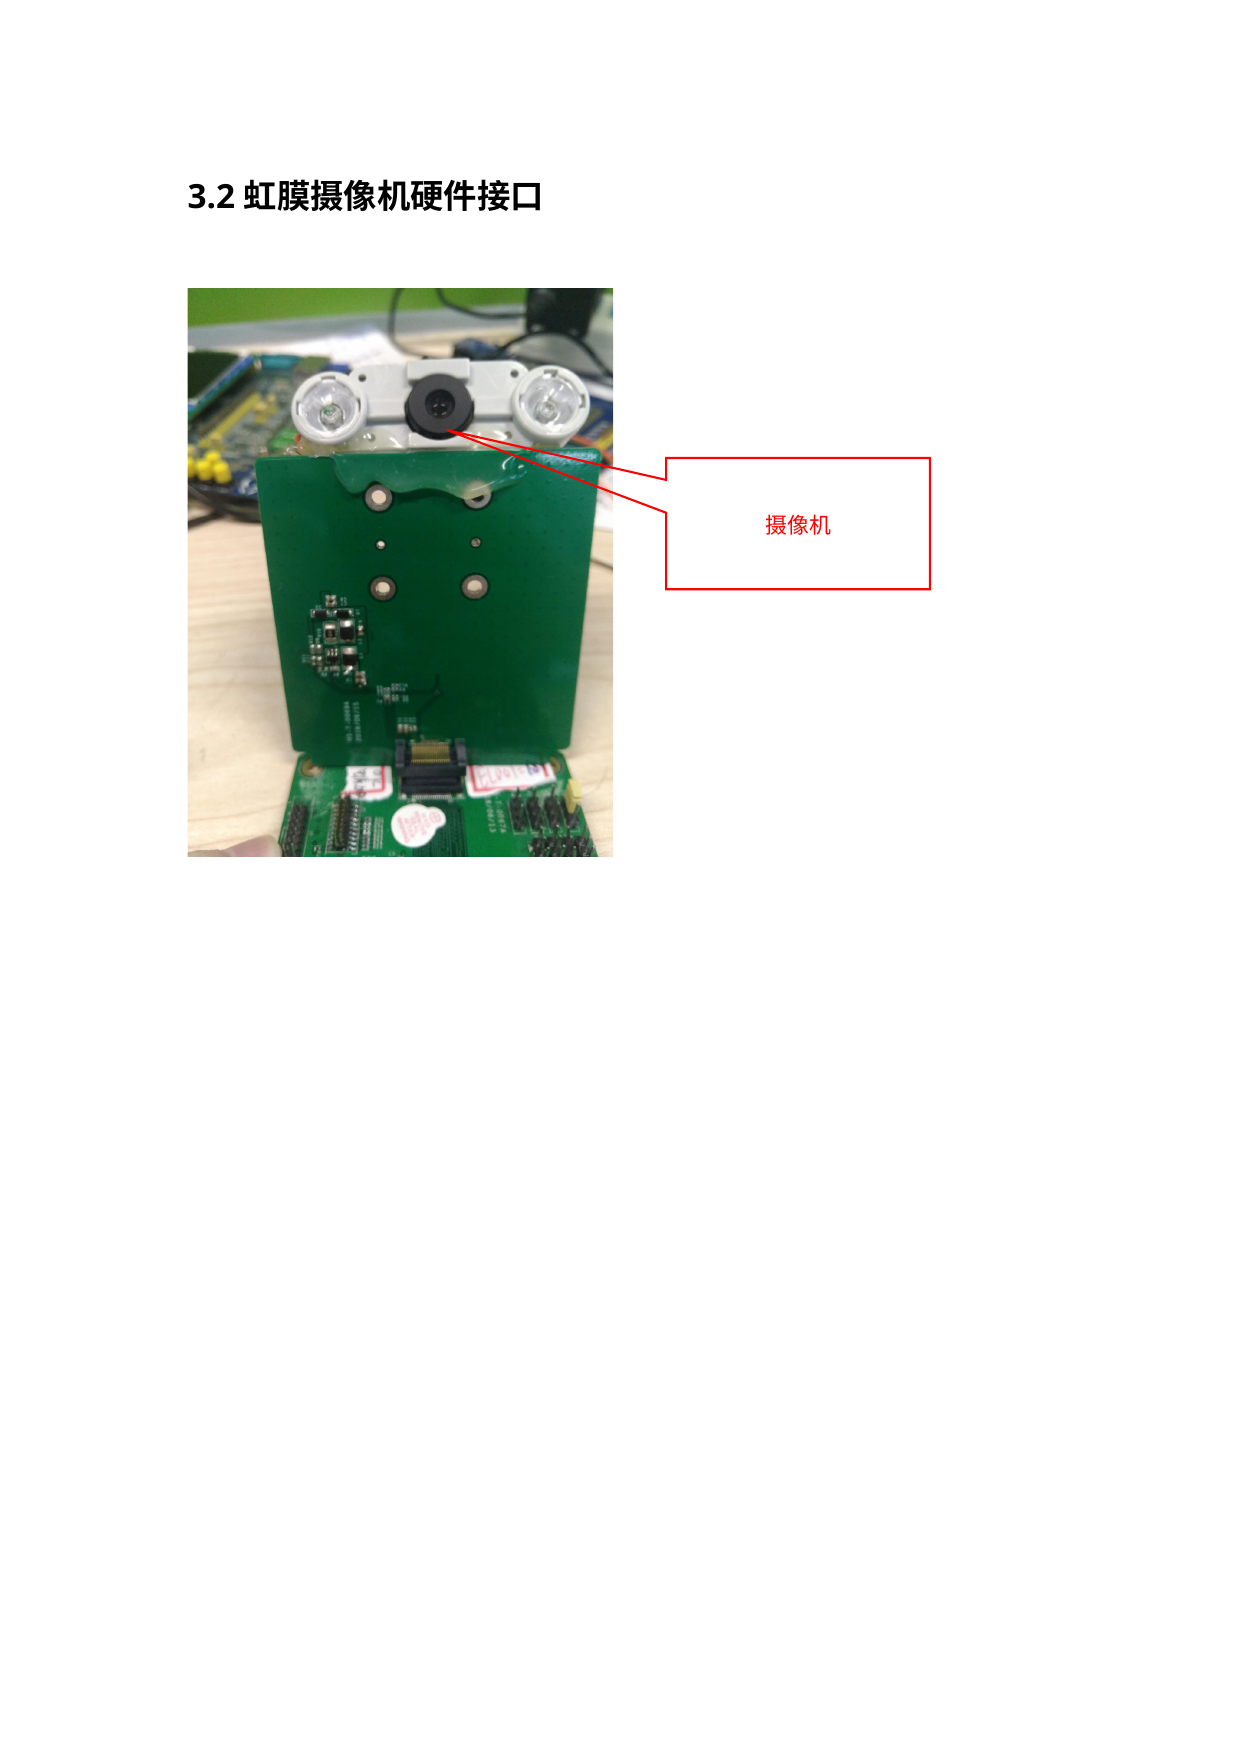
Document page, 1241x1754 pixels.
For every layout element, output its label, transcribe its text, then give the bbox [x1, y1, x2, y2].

picture [474, 438, 614, 491]
picture [187, 288, 614, 857]
subtitle 3.2 虹膜摄像机硬件接口 [187, 162, 1053, 227]
